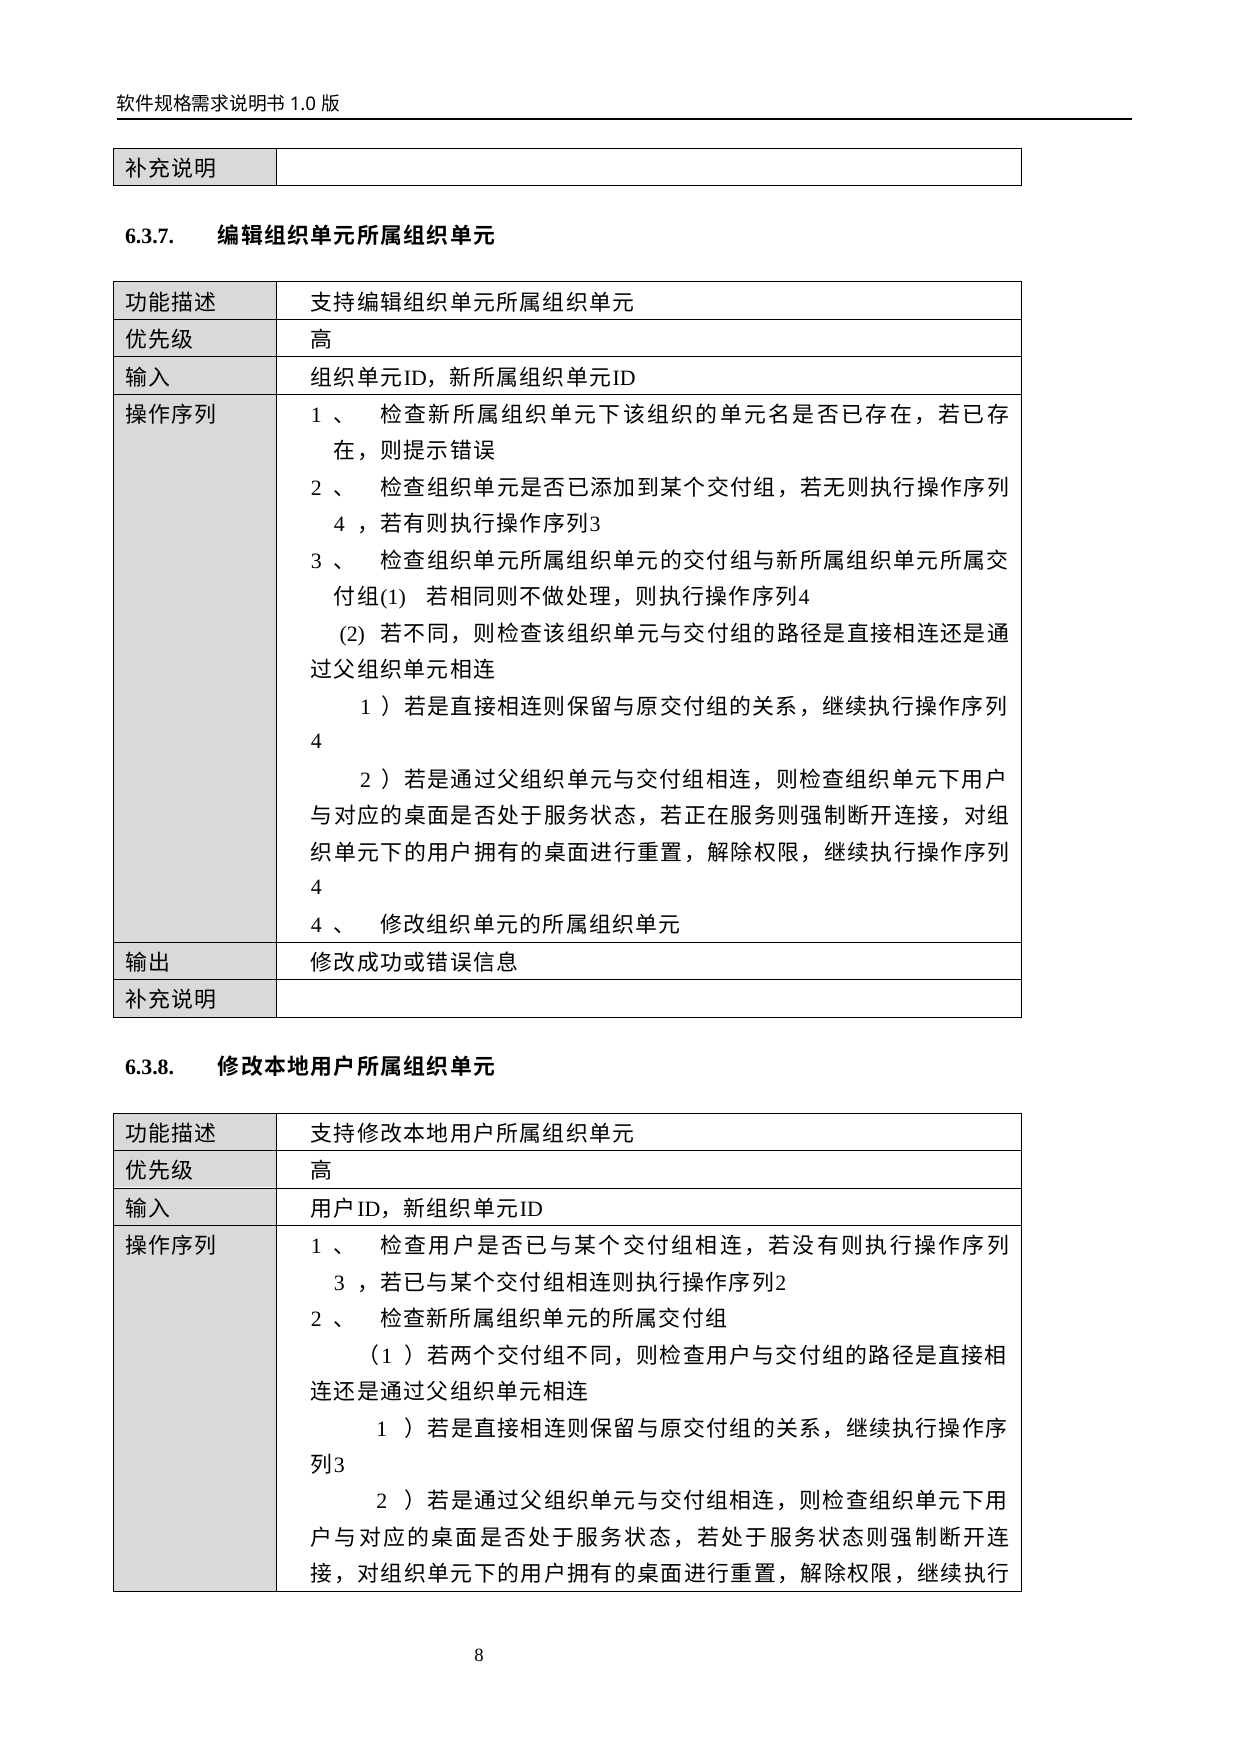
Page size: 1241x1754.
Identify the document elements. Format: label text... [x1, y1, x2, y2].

table_cell 高 [277, 1151, 1021, 1187]
table_header 功能描述 [114, 282, 276, 319]
table_cell 高 [277, 320, 1021, 356]
table_cell 输出 [114, 943, 276, 979]
table_cell 组织单元ID，新所属组织单元ID [277, 357, 1021, 394]
table_header 支持修改本地用户所属组织单元 [277, 1114, 1021, 1150]
table_cell [277, 149, 1021, 185]
table_cell [277, 980, 1021, 1017]
table_cell 优先级 [114, 1151, 276, 1187]
subtitle 编辑组织单元所属组织单元 [125, 216, 1123, 252]
table_cell 输入 [114, 357, 276, 394]
table_cell 补充说明 [114, 980, 276, 1017]
table_header 功能描述 [114, 1114, 276, 1150]
table_cell 操作序列 [114, 395, 276, 942]
table_cell 优先级 [114, 320, 276, 356]
table_cell 操作序列 [114, 1226, 276, 1591]
table_cell 补充说明 [114, 149, 276, 185]
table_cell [277, 1226, 1021, 1591]
table_cell 修改成功或错误信息 [277, 943, 1021, 979]
subtitle 修改本地用户所属组织单元 [125, 1047, 1123, 1083]
table_cell 检查新所属组织单元下该组织的单元名是否已存在，若已存在，则提示错误 检查组织单元是否已添加到某个交付组，若无则执行操作序列4，若有则执行操作序列3 检查组织单元所属组织单元的交付组与新所属组织单元所属交付组(1)若相同则不做处理，则执行操作序列4 (2)若不同，则检查该组织单元与交付组的路径是直接相连还是通过父组织单元相连 1）若是直接相连则保留与原交付组的关系，继续执行操作序列4 2）若是通过父组织单元与交付组相连，则检查组织单元下用户与对应的桌面是否处于服务状态，若正在服务则强制断开连接，对组织单元下的用户拥有的桌面进行重置，解除权限，继续执行操作序列4 修改组织单元的所属组织单元 [277, 395, 1021, 942]
table_cell 用户ID，新组织单元ID [277, 1189, 1021, 1225]
table_cell 输入 [114, 1189, 276, 1225]
table_header 支持编辑组织单元所属组织单元 [277, 282, 1021, 319]
